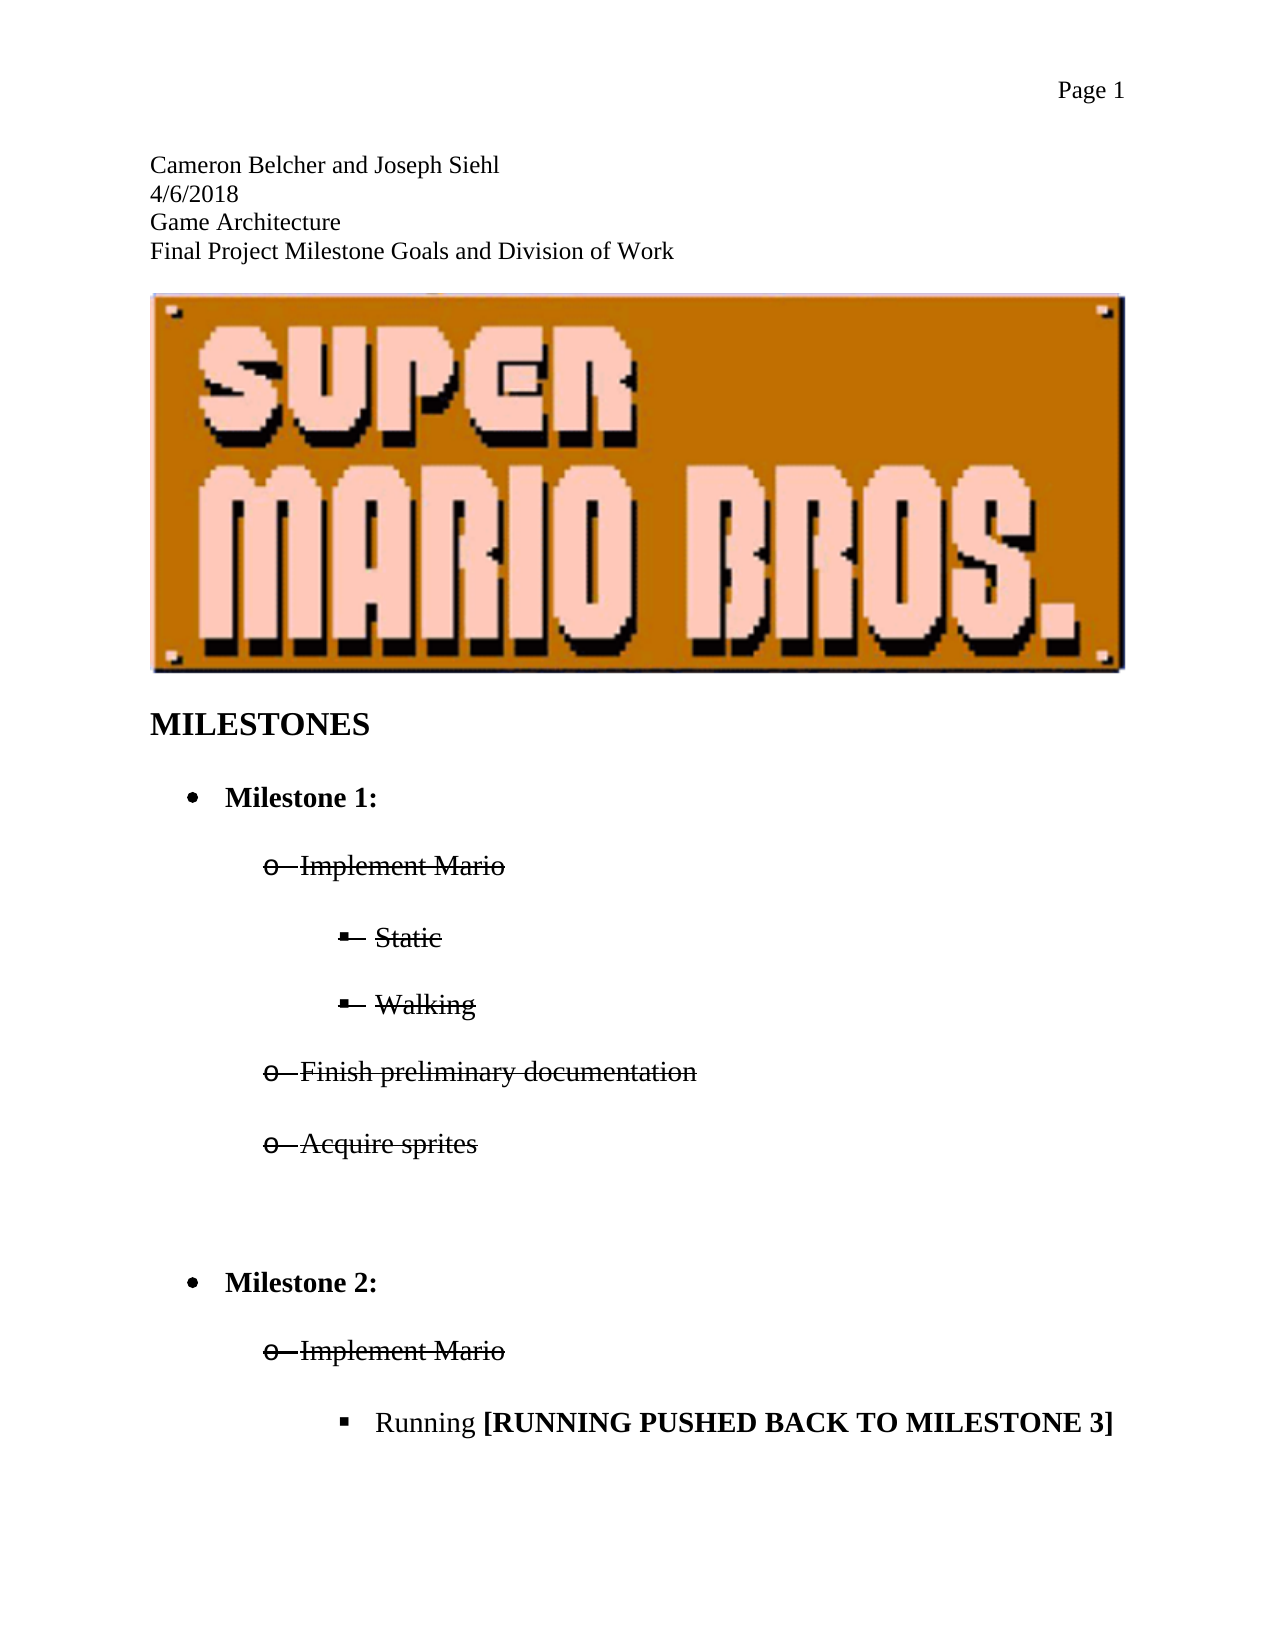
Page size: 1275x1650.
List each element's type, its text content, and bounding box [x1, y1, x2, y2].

list Implement Mario [262, 1333, 1125, 1369]
list Finish preliminary documentation [262, 1054, 1125, 1090]
list Running [RUNNING PUSHED BACK TO MILESTONE 3] [337, 1405, 1125, 1439]
picture [150, 293, 1127, 675]
list Walking [337, 987, 1125, 1021]
list Static [337, 920, 1125, 953]
text Cameron Belcher and Joseph Siehl [150, 150, 1125, 179]
text MILESTONES [150, 704, 1125, 742]
list Milestone 1: [187, 780, 1125, 814]
list Implement Mario [262, 848, 1125, 884]
list Milestone 2: [187, 1266, 1125, 1299]
list Acquire sprites [262, 1126, 1125, 1162]
text Final Project Milestone Goals and Division of Work [150, 236, 1125, 293]
text Game Architecture [150, 207, 1125, 236]
text 4/6/2018 [150, 179, 1125, 207]
